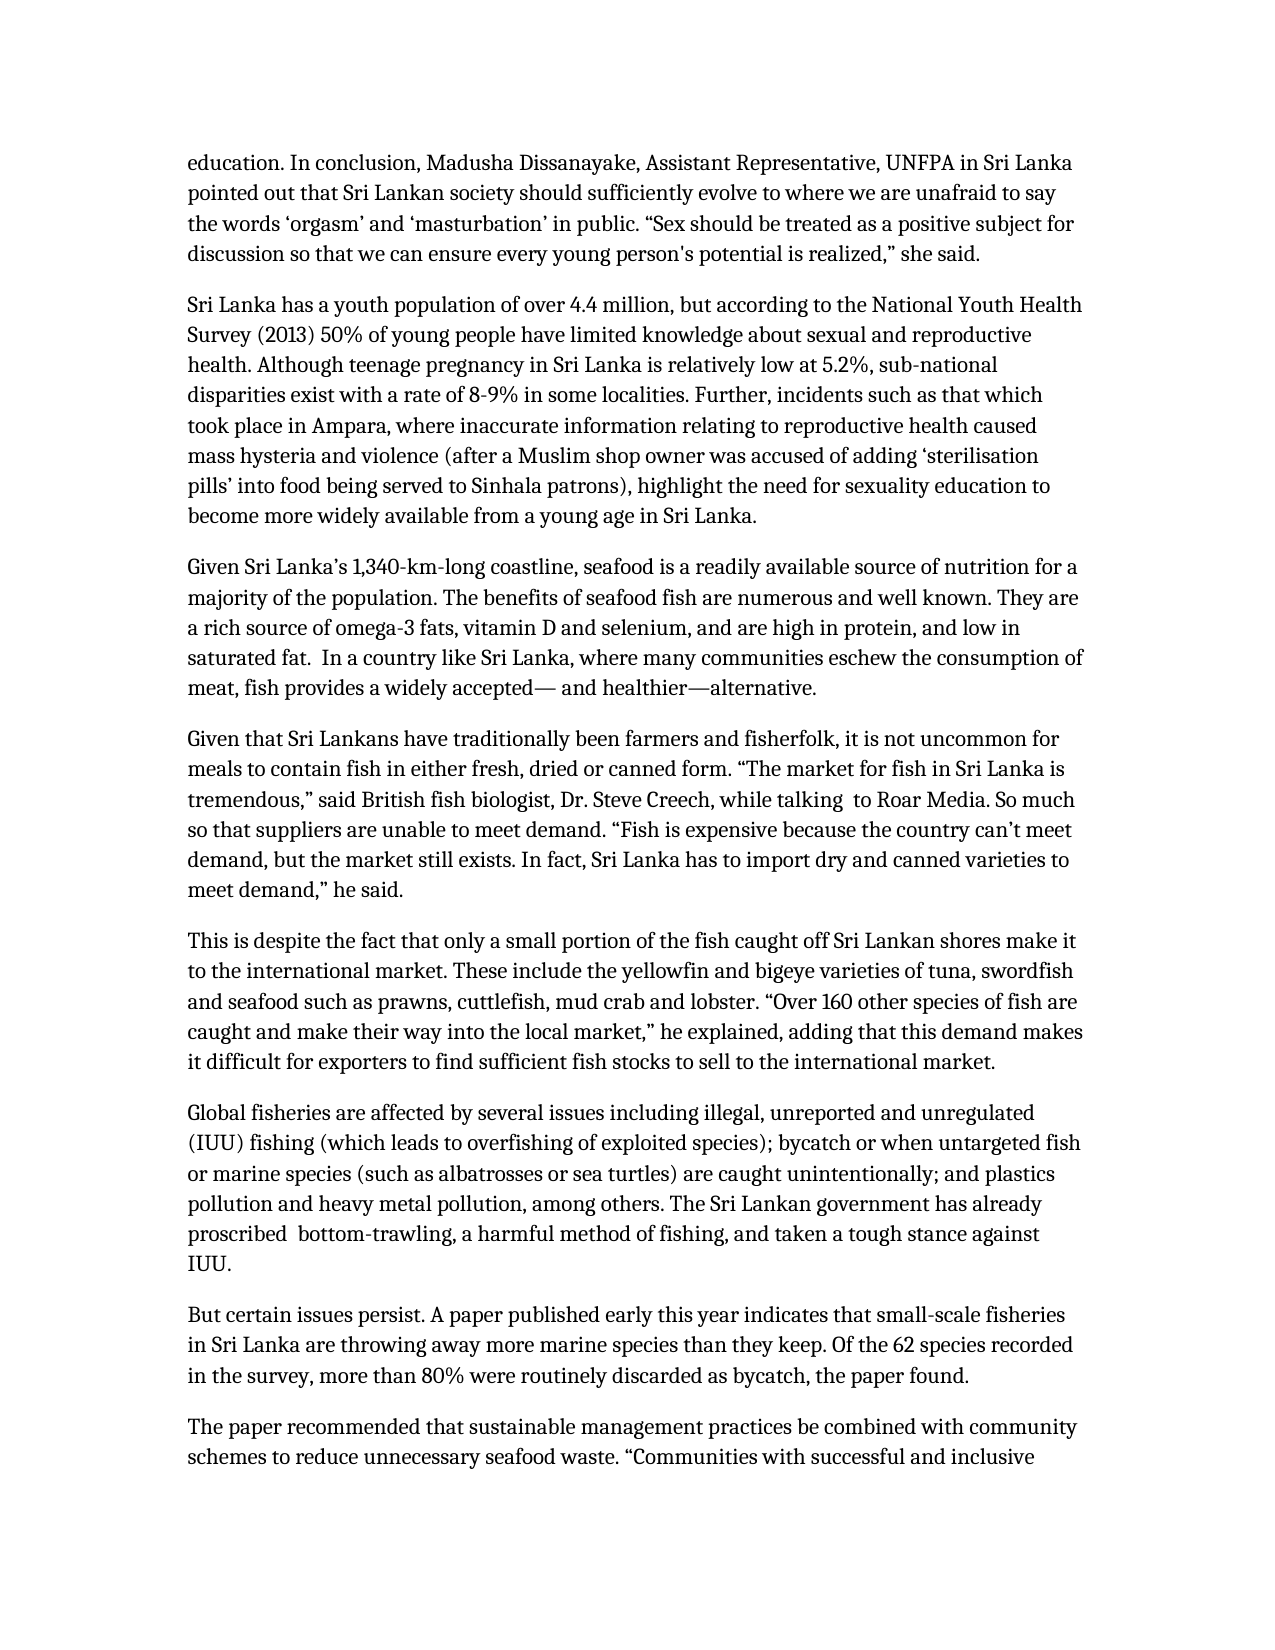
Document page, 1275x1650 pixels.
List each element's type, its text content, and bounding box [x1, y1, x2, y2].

text Global fisheries are affected by several issues including illegal, unreported and unregulated (IUU) fishing (which leads to overfishing of exploited species); bycatch or when untargeted fish or marine species (such as albatrosses or sea turtles) are caught unintentionally; and plastics pollution and heavy metal pollution, among others. The Sri Lankan government has already proscribed bottom-trawling, a harmful method of fishing, and taken a tough stance against IUU. [187, 1100, 1087, 1277]
text Given Sri Lanka’s 1,340-km-long coastline, seafood is a readily available source of nutrition for a majority of the population. The benefits of seafood fish are numerous and well known. They are a rich source of omega-3 fats, vitamin D and selenium, and are high in protein, and low in saturated fat. In a country like Sri Lanka, where many communities eschew the consumption of meat, fish provides a widely accepted— and healthier—alternative. [187, 554, 1087, 701]
text Given that Sri Lankans have traditionally been farmers and fisherfolk, it is not uncommon for meals to contain fish in either fresh, dried or canned form. “The market for fish in Sri Lanka is tremendous,” said British fish biologist, Dr. Steve Creech, while talking to Roar Media. So much so that suppliers are unable to meet demand. “Fish is expensive because the country can’t meet demand, but the market still exists. In fact, Sri Lanka has to import dry and canned varieties to meet demand,” he said. [187, 726, 1087, 903]
text This is despite the fact that only a small portion of the fish caught off Sri Lankan shores make it to the international market. These include the yellowfin and bigeye varieties of tuna, swordfish and seafood such as prawns, cuttlefish, mud crab and lobster. “Over 160 other species of fish are caught and make their way into the local market,” he explained, adding that this demand makes it difficult for exporters to find sufficient fish stocks to sell to the international market. [187, 928, 1087, 1075]
text But certain issues persist. A paper published early this year indicates that small-scale fisheries in Sri Lanka are throwing away more marine species than they keep. Of the 62 species recorded in the survey, more than 80% were routinely discarded as bycatch, the paper found. [187, 1302, 1087, 1389]
text Sri Lanka has a youth population of over 4.4 million, but according to the National Youth Health Survey (2013) 50% of young people have limited knowledge about sexual and reproductive health. Although teenage pregnancy in Sri Lanka is relatively low at 5.2%, sub-national disparities exist with a rate of 8-9% in some localities. Further, incidents such as that which took place in Ampara, where inaccurate information relating to reproductive health caused mass hysteria and violence (after a Muslim shop owner was accused of adding ‘sterilisation pills’ into food being served to Sinhala patrons), highlight the need for sexuality education to become more widely available from a young age in Sri Lanka. [187, 292, 1087, 529]
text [187, 1413, 1087, 1470]
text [187, 150, 1087, 267]
